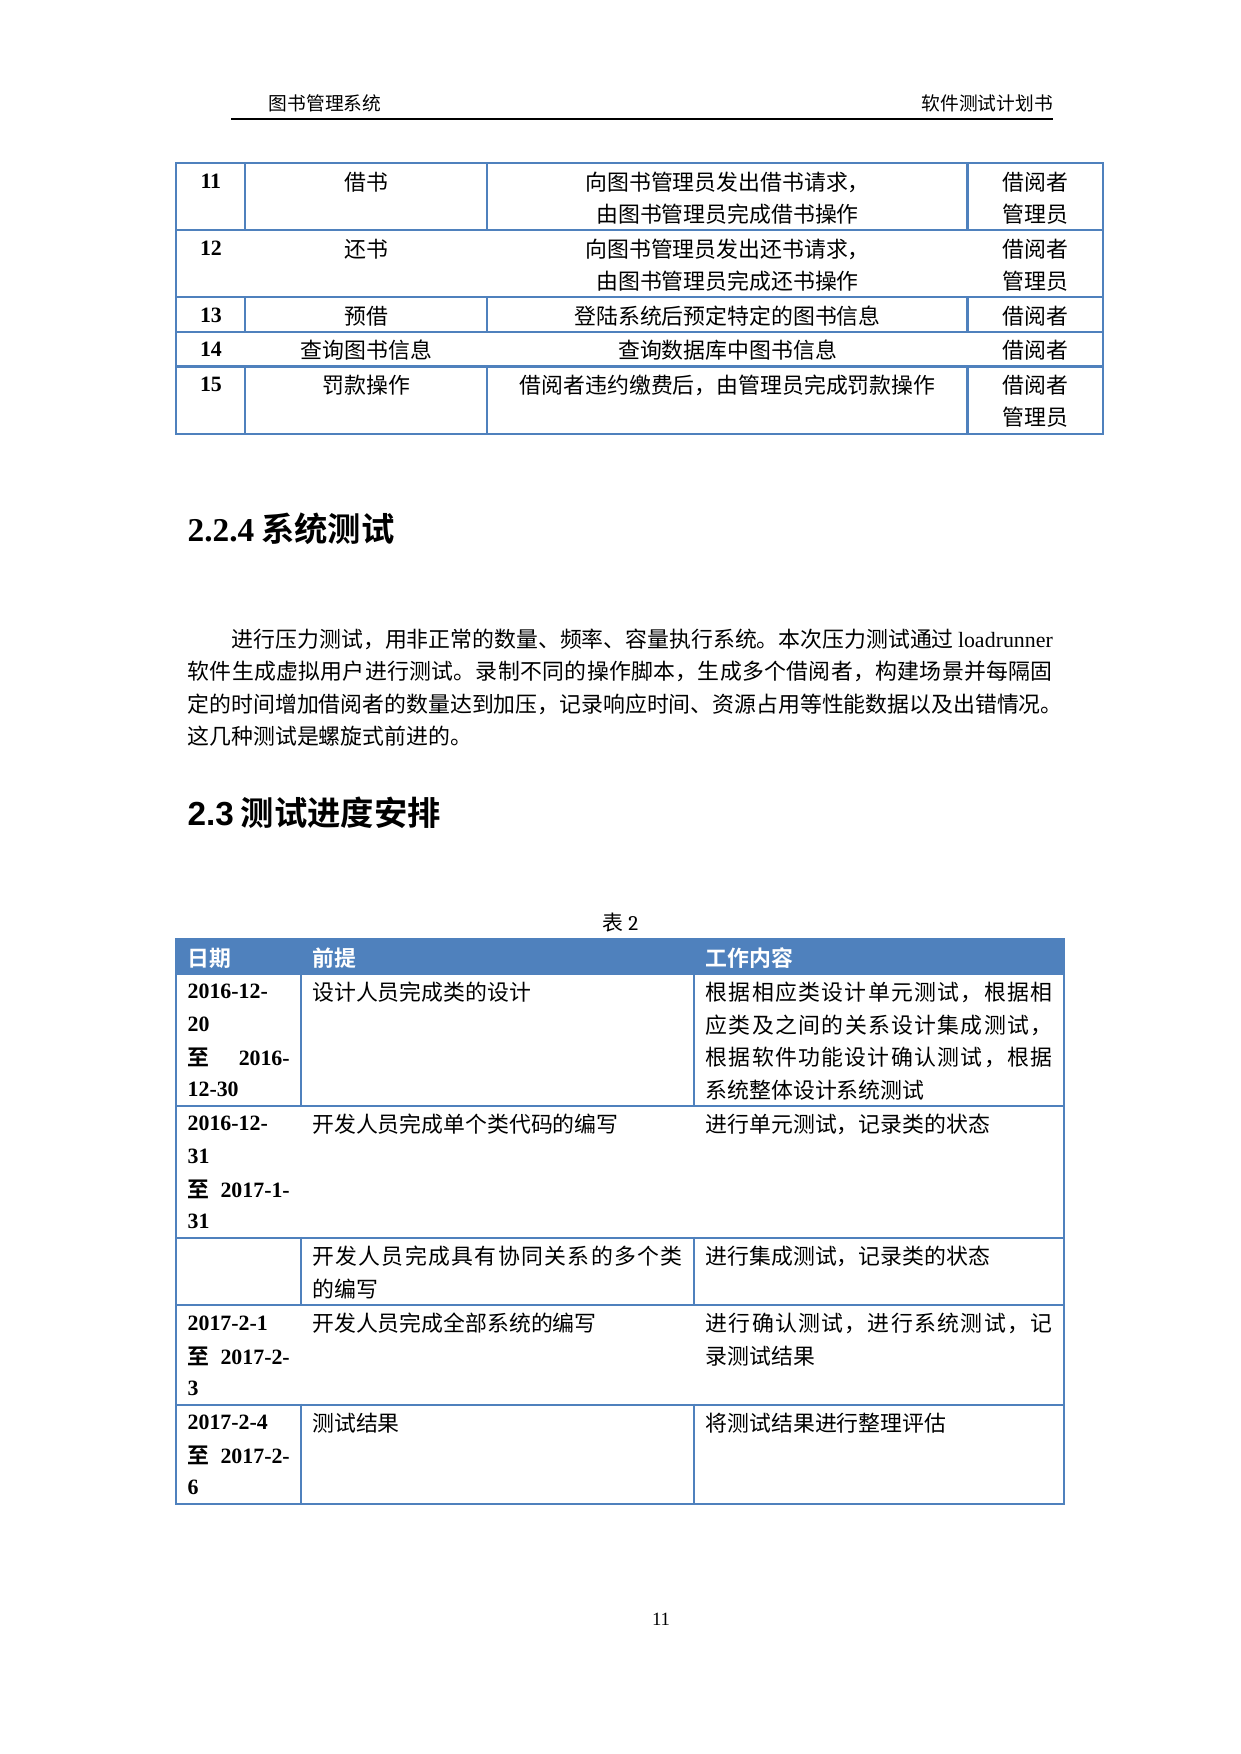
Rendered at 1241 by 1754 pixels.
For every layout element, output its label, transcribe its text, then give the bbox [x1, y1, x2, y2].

table_cell 预借 [246, 298, 486, 331]
table_cell 借书 [246, 164, 486, 229]
table_cell 开发人员完成全部系统的编写 [301, 1306, 694, 1403]
table_header 日期 [177, 940, 301, 973]
subtitle 2.3测试进度安排 [187, 778, 1053, 843]
table_cell 将测试结果进行整理评估 [695, 1406, 1063, 1503]
text 这几种测试是螺旋式前进的。 [187, 719, 1053, 751]
table_cell 借阅者 [969, 298, 1102, 331]
table_cell 查询图书信息 [245, 333, 487, 365]
table_cell 2016-12-20 至2016-12-30 [177, 975, 300, 1105]
table_cell 借阅者 管理员 [969, 164, 1102, 229]
table_cell 14 [177, 333, 245, 365]
table_cell 进行集成测试，记录类的状态 [695, 1239, 1063, 1304]
table_cell 11 [177, 164, 244, 229]
table_cell 13 [177, 298, 244, 331]
table_header 工作内容 [694, 940, 1063, 973]
table_cell 借阅者违约缴费后，由管理员完成罚款操作 [488, 368, 966, 432]
table_cell 测试结果 [302, 1406, 693, 1503]
text 表 2 [187, 906, 1053, 938]
table_cell 借阅者 管理员 [968, 231, 1102, 296]
table_cell 借阅者 管理员 [969, 368, 1102, 432]
table_cell 开发人员完成具有协同关系的多个类的编写 [302, 1239, 693, 1304]
table_cell 进行确认测试，进行系统测试，记录测试结果 [694, 1306, 1063, 1403]
table_cell 开发人员完成单个类代码的编写 [301, 1107, 694, 1237]
table_cell 向图书管理员发出借书请求， 由图书管理员完成借书操作 [488, 164, 966, 229]
table_cell 向图书管理员发出还书请求， 由图书管理员完成还书操作 [487, 231, 967, 296]
table_cell 登陆系统后预定特定的图书信息 [488, 298, 966, 331]
table_cell 还书 [245, 231, 487, 296]
table_cell 12 [177, 231, 245, 296]
text 进行压力测试，用非正常的数量、频率、容量执行系统。本次压力测试通过loadrunner软件生成虚拟用户进行测试。录制不同的操作脚本，生成多个借阅者，构建场景并每隔固定的时间增加借阅者的数量达到加压，记录响应时间、资源占用等性能数据以及出错情况。 [187, 621, 1053, 719]
subtitle 2.2.4系统测试 [187, 494, 1053, 559]
table_header 前提 [301, 940, 694, 973]
table_cell 罚款操作 [246, 368, 486, 432]
table_cell [177, 1239, 300, 1304]
table_cell 2016-12-31 至2017-1-31 [177, 1107, 301, 1237]
table_cell 2017-2-1 至2017-2-3 [177, 1306, 301, 1403]
table_cell 15 [177, 368, 244, 432]
table_cell 借阅者 [968, 333, 1102, 365]
table_cell 2017-2-4 至2017-2-6 [177, 1406, 300, 1503]
table_cell 根据相应类设计单元测试，根据相应类及之间的关系设计集成测试，根据软件功能设计确认测试，根据系统整体设计系统测试 [695, 975, 1063, 1105]
table_cell 设计人员完成类的设计 [302, 975, 693, 1105]
table_cell 进行单元测试，记录类的状态 [694, 1107, 1063, 1237]
table_cell 查询数据库中图书信息 [487, 333, 967, 365]
